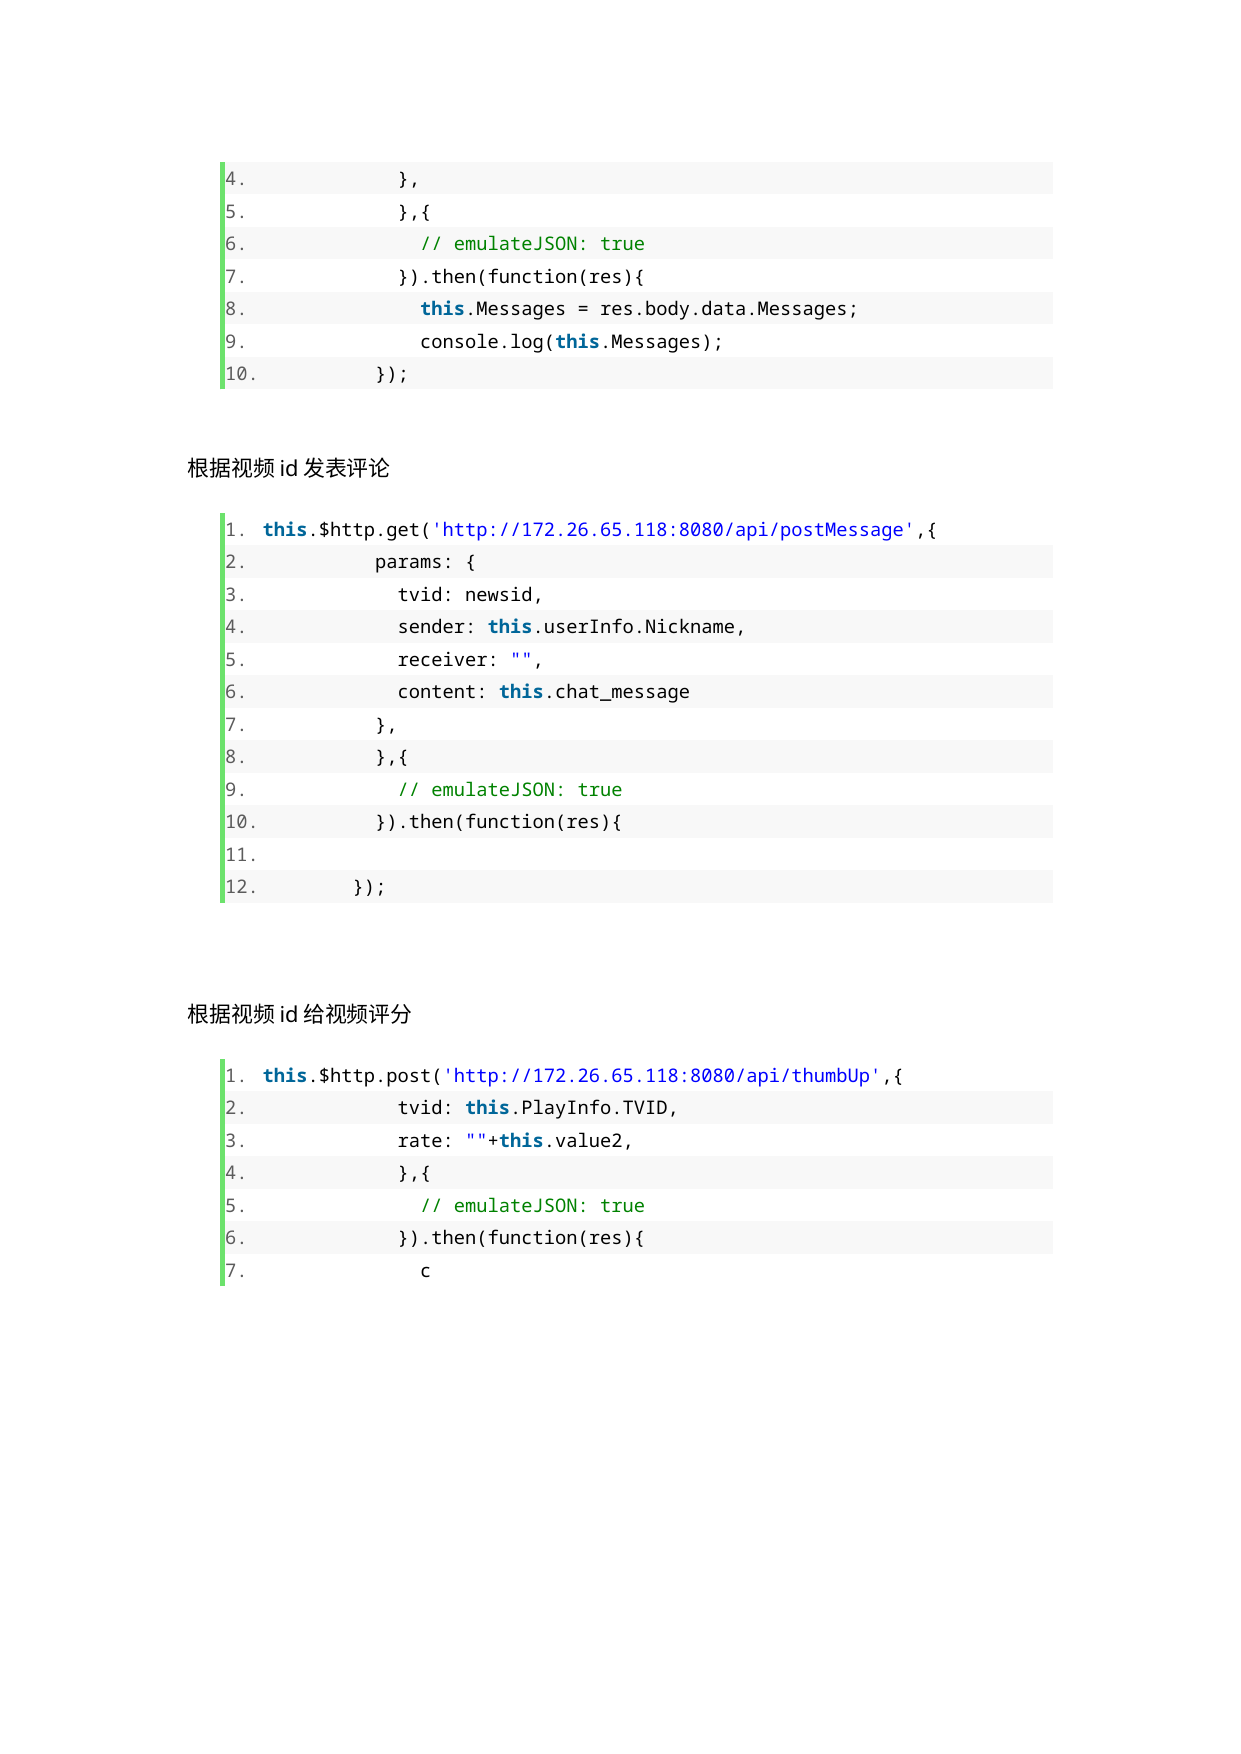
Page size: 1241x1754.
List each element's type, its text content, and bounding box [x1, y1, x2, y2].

list this.$http.get('http://172.26.65.118:8080/api/postMessage',{ [225, 513, 1053, 545]
list },{ [225, 740, 1053, 773]
list }); [225, 870, 1053, 903]
list this.$http.post('http://172.26.65.118:8080/api/thumbUp',{ [225, 1059, 1053, 1091]
list },{ [225, 1156, 1053, 1189]
text 根据视频id给视频评分 [187, 997, 1053, 1029]
list rate: ""+this.value2, [225, 1124, 1053, 1156]
list sender: this.userInfo.Nickname, [225, 610, 1053, 643]
list // emulateJSON: true [225, 227, 1053, 259]
list }, [225, 708, 1053, 740]
text 根据视频id发表评论 [187, 451, 1053, 484]
list console.log(this.Messages); [225, 324, 1053, 357]
list },{ [225, 194, 1053, 227]
list }, [225, 162, 1053, 194]
list // emulateJSON: true [225, 1189, 1053, 1221]
list tvid: this.PlayInfo.TVID, [225, 1091, 1053, 1124]
list c [225, 1254, 1053, 1286]
list params: { [225, 545, 1053, 578]
list // emulateJSON: true [225, 773, 1053, 805]
list }).then(function(res){ [225, 259, 1053, 292]
list }).then(function(res){ [225, 1221, 1053, 1254]
list this.Messages = res.body.data.Messages; [225, 292, 1053, 324]
list }).then(function(res){ [225, 805, 1053, 838]
list tvid: newsid, [225, 578, 1053, 610]
list receiver: "", [225, 643, 1053, 675]
list }); [225, 357, 1053, 389]
list content: this.chat_message [225, 675, 1053, 708]
